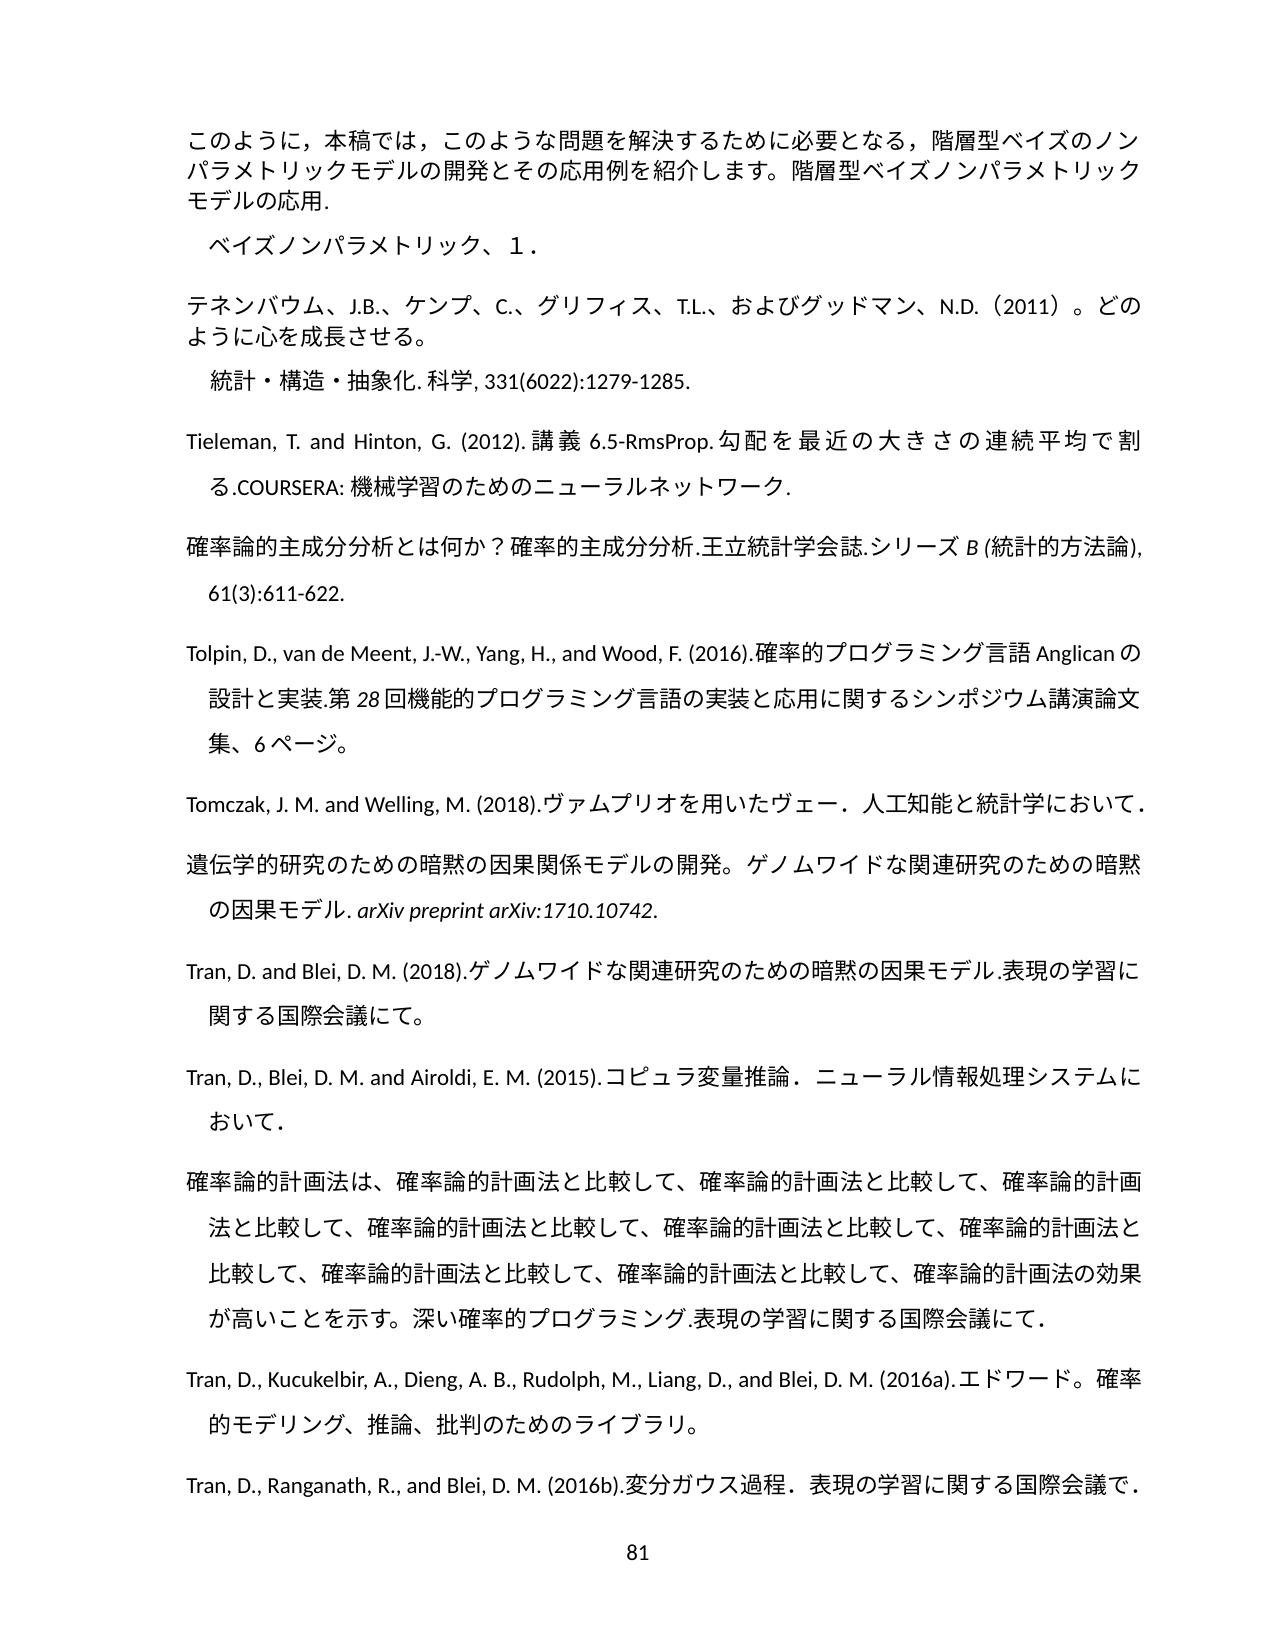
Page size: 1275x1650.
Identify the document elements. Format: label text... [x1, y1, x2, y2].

text テネンバウム、J.B.、ケンプ、C.、グリフィス、T.L.、およびグッドマン、N.D.（2011）。どのように心を成長させる。 [186, 292, 1143, 351]
text Tomczak, J. M. and Welling, M. (2018).ヴァムプリオを用いたヴェー．人工知能と統計学において． [186, 791, 1143, 819]
text Tran, D. and Blei, D. M. (2018).ゲノムワイドな関連研究のための暗黙の因果モデル.表現の学習に関する国際会議にて。 [186, 957, 1143, 1031]
text このように，本稿では，このような問題を解決するために必要となる，階層型ベイズのノンパラメトリックモデルの開発とその応用例を紹介します。階層型ベイズノンパラメトリックモデルの応用. [186, 127, 1143, 215]
text Tieleman, T. and Hinton, G. (2012).講義6.5-RmsProp.勾配を最近の大きさの連続平均で割る.COURSERA: 機械学習のためのニューラルネットワーク. [186, 427, 1143, 501]
text Tran, D., Kucukelbir, A., Dieng, A. B., Rudolph, M., Liang, D., and Blei, D. M. (2016a).エドワード。確率的モデリング、推論、批判のためのライブラリ。 [186, 1366, 1143, 1439]
text 確率論的主成分分析とは何か？確率的主成分分析.王立統計学会誌.シリーズ B (統計的方法論), 61(3):611-622. [186, 533, 1143, 607]
text Tran, D., Blei, D. M. and Airoldi, E. M. (2015).コピュラ変量推論．ニューラル情報処理システムにおいて． [186, 1063, 1143, 1136]
text 確率論的計画法は、確率論的計画法と比較して、確率論的計画法と比較して、確率論的計画法と比較して、確率論的計画法と比較して、確率論的計画法と比較して、確率論的計画法と比較して、確率論的計画法と比較して、確率論的計画法と比較して、確率論的計画法の効果が高いことを示す。深い確率的プログラミング.表現の学習に関する国際会議にて． [186, 1168, 1143, 1333]
text ベイズノンパラメトリック、１． [208, 232, 1144, 260]
text 統計・構造・抽象化. 科学, 331(6022):1279-1285. [210, 367, 1143, 395]
text 遺伝学的研究のための暗黙の因果関係モデルの開発。ゲノムワイドな関連研究のための暗黙の因果モデル. arXiv preprint arXiv:1710.10742. [186, 851, 1143, 925]
text Tran, D., Ranganath, R., and Blei, D. M. (2016b).変分ガウス過程．表現の学習に関する国際会議で． [186, 1471, 1143, 1499]
text Tolpin, D., van de Meent, J.-W., Yang, H., and Wood, F. (2016).確率的プログラミング言語Anglicanの設計と実装.第28回機能的プログラミング言語の実装と応用に関するシンポジウム講演論文集、6ページ。 [186, 639, 1143, 758]
